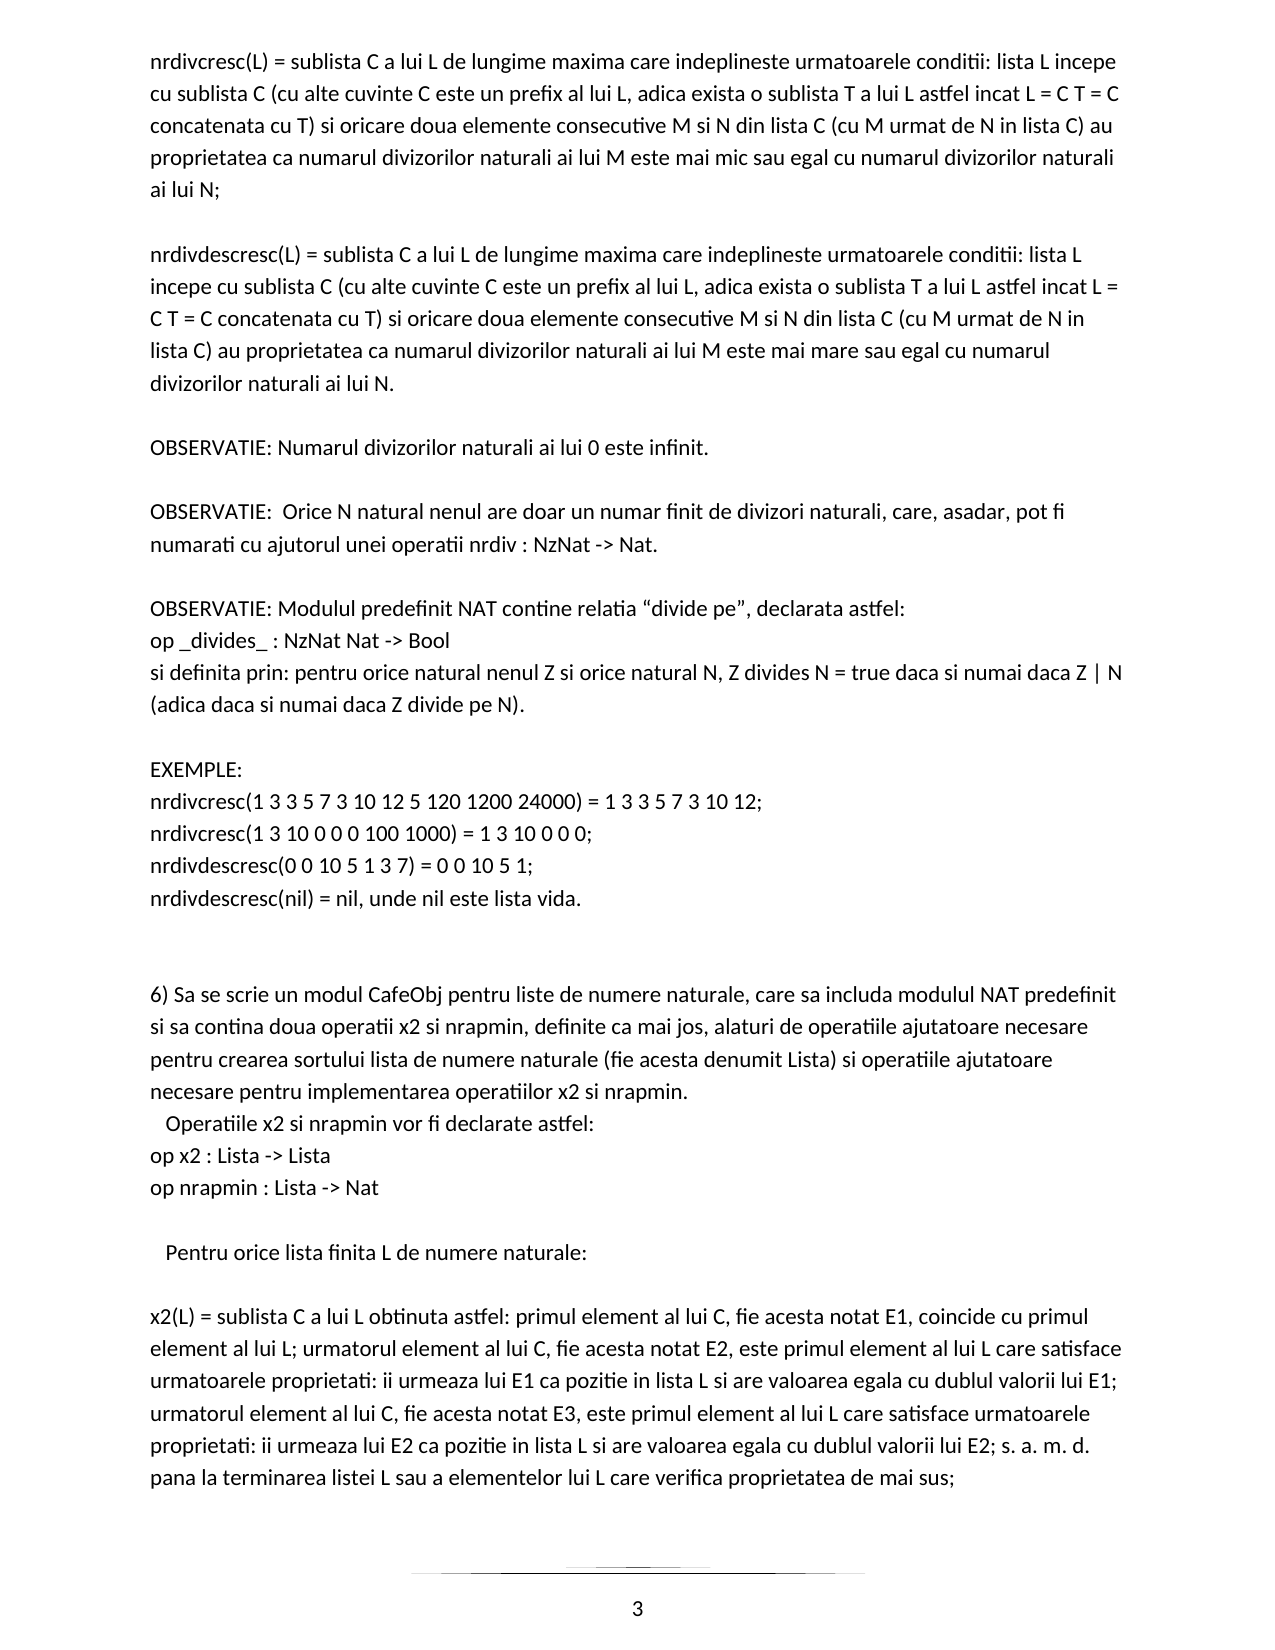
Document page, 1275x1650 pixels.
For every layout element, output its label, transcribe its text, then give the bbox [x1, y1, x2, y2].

text EXEMPLE: [150, 755, 1125, 783]
text si definita prin: pentru orice natural nenul Z si orice natural N, Z divides N = true daca si numai daca Z | N (adica daca si numai daca Z divide pe N). [150, 658, 1125, 719]
text OBSERVATIE: Numarul divizorilor naturali ai lui 0 este infinit. [150, 433, 1125, 461]
text op _divides_ : NzNat Nat -> Bool [150, 626, 1125, 654]
text nrdivcresc(1 3 3 5 7 3 10 12 5 120 1200 24000) = 1 3 3 5 7 3 10 12; [150, 787, 1125, 815]
text nrdivcresc(L) = sublista C a lui L de lungime maxima care indeplineste urmatoarele conditii: lista L incepe cu sublista C (cu alte cuvinte C este un prefix al lui L, adica exista o sublista T a lui L astfel incat L = C T = C concatenata cu T) si oricare doua elemente consecutive M si N din lista C (cu M urmat de N in lista C) au proprietatea ca numarul divizorilor naturali ai lui M este mai mic sau egal cu numarul divizorilor naturali ai lui N; [150, 47, 1125, 204]
text op x2 : Lista -> Lista [150, 1141, 1125, 1169]
text nrdivcresc(1 3 10 0 0 0 100 1000) = 1 3 10 0 0 0; [150, 819, 1125, 847]
text OBSERVATIE: Modulul predefinit NAT contine relatia “divide pe”, declarata astfel: [150, 594, 1125, 622]
text nrdivdescresc(nil) = nil, unde nil este lista vida. [150, 884, 1125, 912]
text x2(L) = sublista C a lui L obtinuta astfel: primul element al lui C, fie acesta notat E1, coincide cu primul element al lui L; urmatorul element al lui C, fie acesta notat E2, este primul element al lui L care satisface urmatoarele proprietati: ii urmeaza lui E1 ca pozitie in lista L si are valoarea egala cu dublul valorii lui E1; urmatorul element al lui C, fie acesta notat E3, este primul element al lui L care satisface urmatoarele proprietati: ii urmeaza lui E2 ca pozitie in lista L si are valoarea egala cu dublul valorii lui E2; s. a. m. d. pana la terminarea listei L sau a elementelor lui L care verifica proprietatea de mai sus; [150, 1302, 1125, 1491]
text op nrapmin : Lista -> Nat [150, 1173, 1125, 1201]
text Pentru orice lista finita L de numere naturale: [150, 1238, 1125, 1266]
text nrdivdescresc(L) = sublista C a lui L de lungime maxima care indeplineste urmatoarele conditii: lista L incepe cu sublista C (cu alte cuvinte C este un prefix al lui L, adica exista o sublista T a lui L astfel incat L = C T = C concatenata cu T) si oricare doua elemente consecutive M si N din lista C (cu M urmat de N in lista C) au proprietatea ca numarul divizorilor naturali ai lui M este mai mare sau egal cu numarul divizorilor naturali ai lui N. [150, 240, 1125, 397]
text OBSERVATIE: Orice N natural nenul are doar un numar finit de divizori naturali, care, asadar, pot fi numarati cu ajutorul unei operatii nrdiv : NzNat -> Nat. [150, 497, 1125, 558]
text nrdivdescresc(0 0 10 5 1 3 7) = 0 0 10 5 1; [150, 852, 1125, 879]
text Operatiile x2 si nrapmin vor fi declarate astfel: [150, 1109, 1125, 1137]
text 6) Sa se scrie un modul CafeObj pentru liste de numere naturale, care sa includa modulul NAT predefinit si sa contina doua operatii x2 si nrapmin, definite ca mai jos, alaturi de operatiile ajutatoare necesare pentru crearea sortului lista de numere naturale (fie acesta denumit Lista) si operatiile ajutatoare necesare pentru implementarea operatiilor x2 si nrapmin. [150, 980, 1125, 1105]
